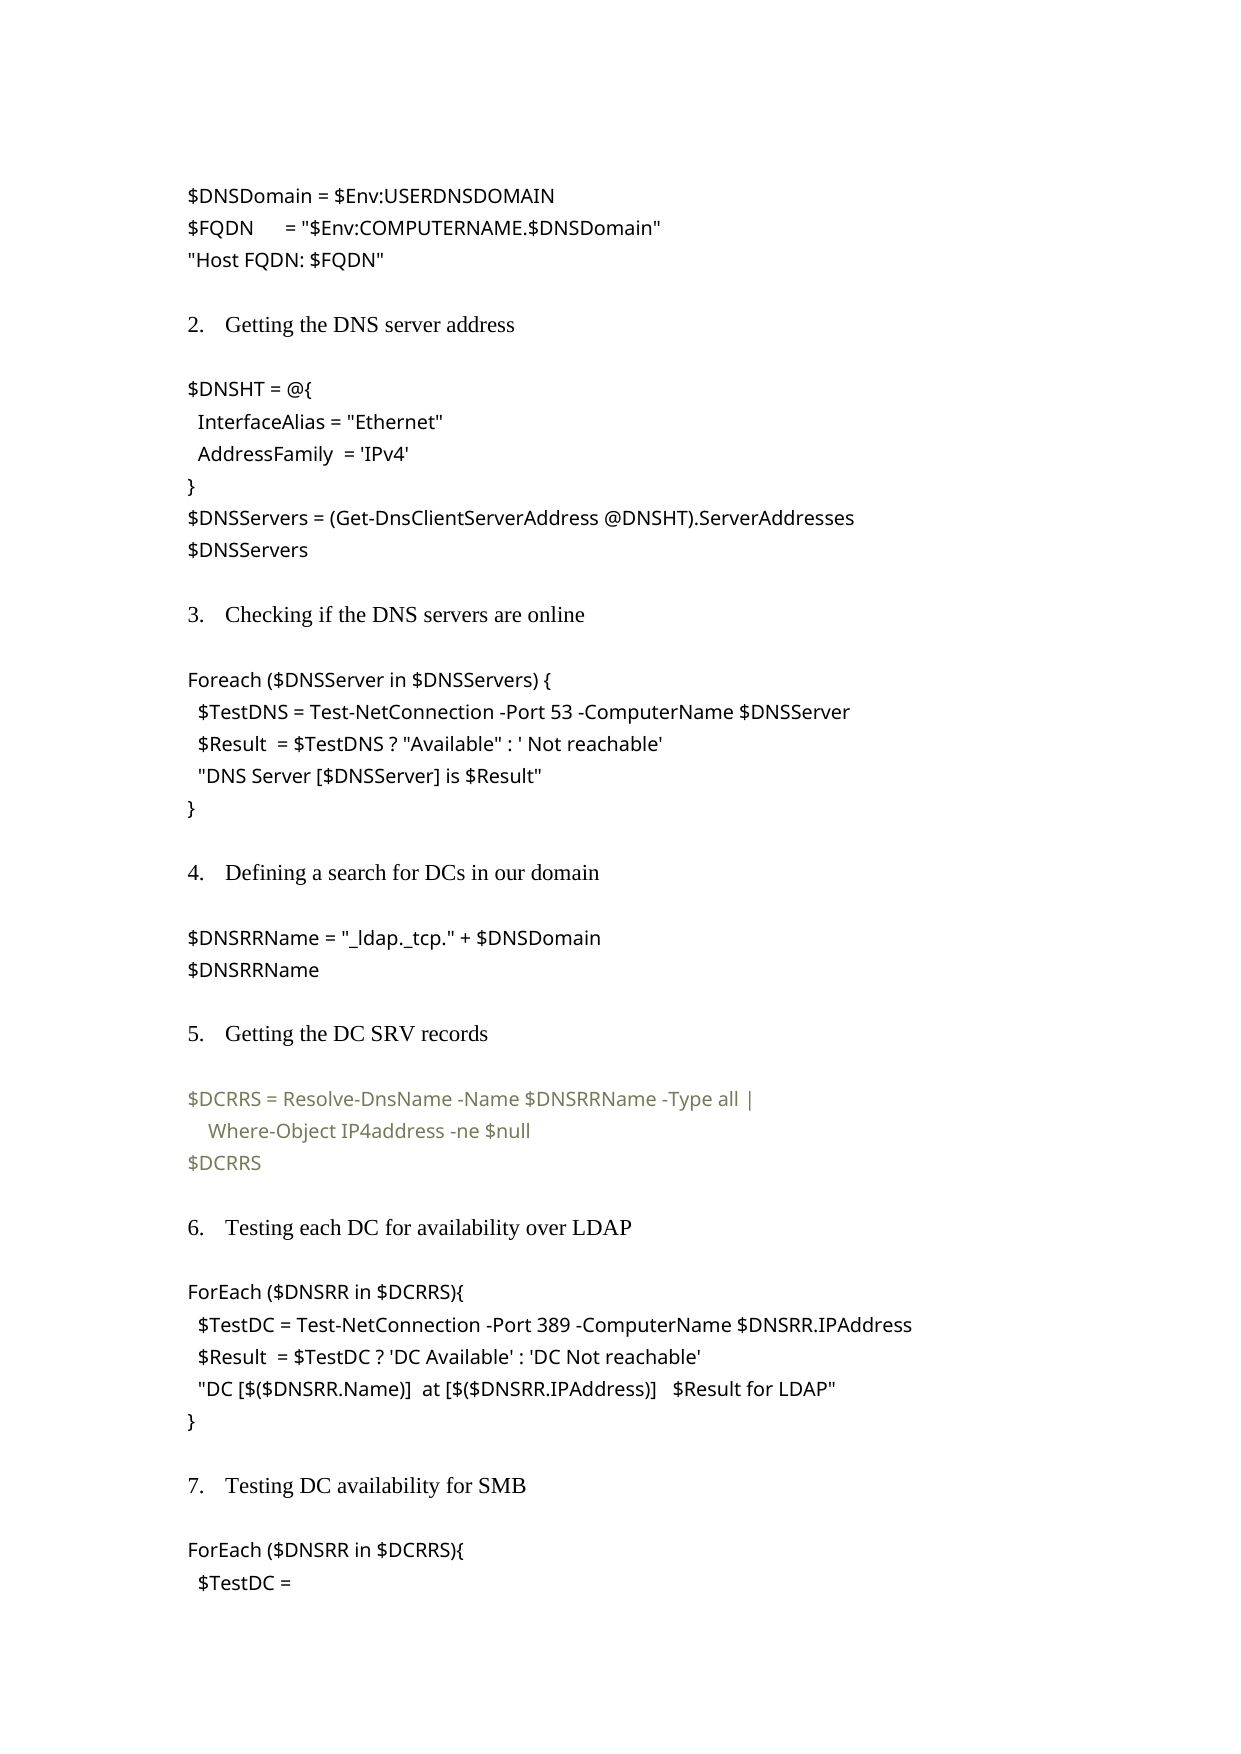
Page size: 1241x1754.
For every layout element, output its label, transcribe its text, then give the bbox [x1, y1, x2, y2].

text Foreach ($DNSServer in $DNSServers) { [187, 666, 1090, 693]
text Getting the DNS server address [187, 311, 1053, 337]
text Testing DC availability for SMB [187, 1472, 1053, 1498]
text } [187, 1407, 1090, 1434]
text Testing each DC for availability over LDAP [187, 1214, 1053, 1240]
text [187, 1343, 1090, 1370]
text } [187, 794, 1090, 822]
text } [187, 472, 1090, 499]
text InterfaceAlias = "Ethernet" [187, 408, 1090, 435]
text $FQDN = "$Env:COMPUTERNAME.$DNSDomain" [187, 214, 1090, 241]
text $DCRRS = Resolve-DnsName -Name $DNSRRName -Type all | [187, 1085, 1090, 1112]
text "DNS Server [$DNSServer] is $Result" [187, 762, 1090, 789]
text $DCRRS [187, 1149, 1090, 1176]
text ForEach ($DNSRR in $DCRRS){ [187, 1279, 1090, 1306]
text $TestDC = [187, 1569, 1090, 1596]
text Checking if the DNS servers are online [187, 601, 1053, 627]
text $DNSDomain = $Env:USERDNSDOMAIN [187, 182, 1090, 209]
text "Host FQDN: $FQDN" [187, 247, 1090, 273]
text $DNSServers [187, 537, 1090, 564]
text $Result = $TestDNS ? "Available" : ' Not reachable' [187, 730, 1090, 757]
text $DNSRRName [187, 956, 1090, 983]
text AddressFamily = 'IPv4' [187, 440, 1090, 467]
text $DNSHT = @{ [187, 376, 1090, 403]
text ForEach ($DNSRR in $DCRRS){ [187, 1537, 1090, 1563]
text $DNSServers = (Get-DnsClientServerAddress @DNSHT).ServerAddresses [187, 504, 1090, 531]
text Defining a search for DCs in our domain [187, 859, 1053, 885]
text Where-Object IP4address -ne $null [187, 1117, 1090, 1144]
text $TestDC = Test-NetConnection -Port 389 -ComputerName $DNSRR.IPAddress [187, 1311, 1090, 1338]
text $DNSRRName = "_ldap._tcp." + $DNSDomain [187, 924, 1090, 951]
text "DC [$($DNSRR.Name)] at [$($DNSRR.IPAddress)] $Result for LDAP" [187, 1375, 1090, 1402]
text Getting the DC SRV records [187, 1020, 1053, 1047]
text $TestDNS = Test-NetConnection -Port 53 -ComputerName $DNSServer [187, 698, 1090, 725]
